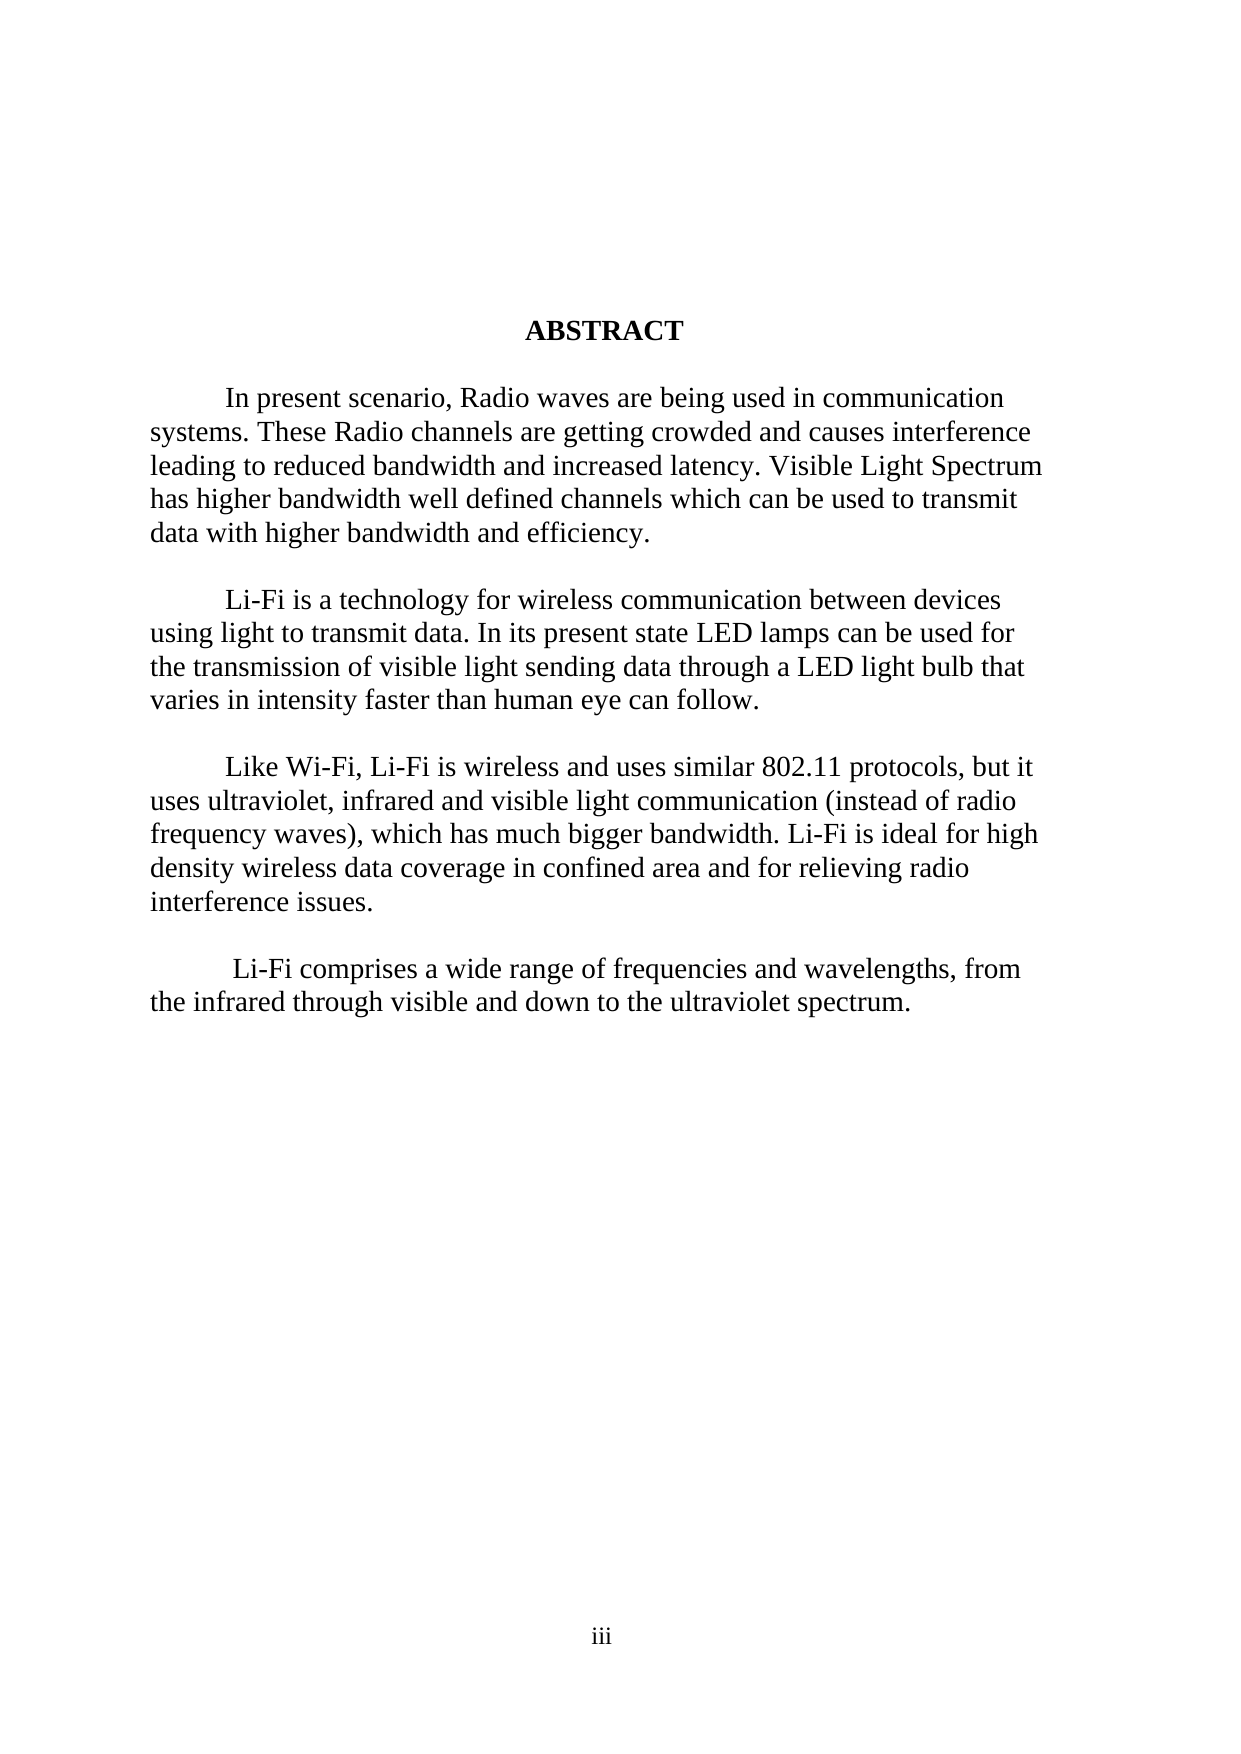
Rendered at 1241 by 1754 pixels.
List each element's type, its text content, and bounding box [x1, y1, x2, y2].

text ABSTRACT [450, 313, 1053, 347]
text In present scenario, Radio waves are being used in communication systems. These Radio channels are getting crowded and causes interference leading to reduced bandwidth and increased latency. Visible Light Spectrum has higher bandwidth well defined channels which can be used to transmit data with higher bandwidth and efficiency. [150, 381, 1053, 548]
text Like Wi-Fi, Li-Fi is wireless and uses similar 802.11 protocols, but it uses ultraviolet, infrared and visible light communication (instead of radio frequency waves), which has much bigger bandwidth. Li-Fi is ideal for high density wireless data coverage in confined area and for relieving radio interference issues. [150, 749, 1053, 917]
text Li-Fi comprises a wide range of frequencies and wavelengths, from the infrared through visible and down to the ultraviolet spectrum. [150, 951, 1053, 1018]
text Li-Fi is a technology for wireless communication between devices using light to transmit data. In its present state LED lamps can be used for the transmission of visible light sending data through a LED light bulb that varies in intensity faster than human eye can follow. [150, 582, 1053, 716]
